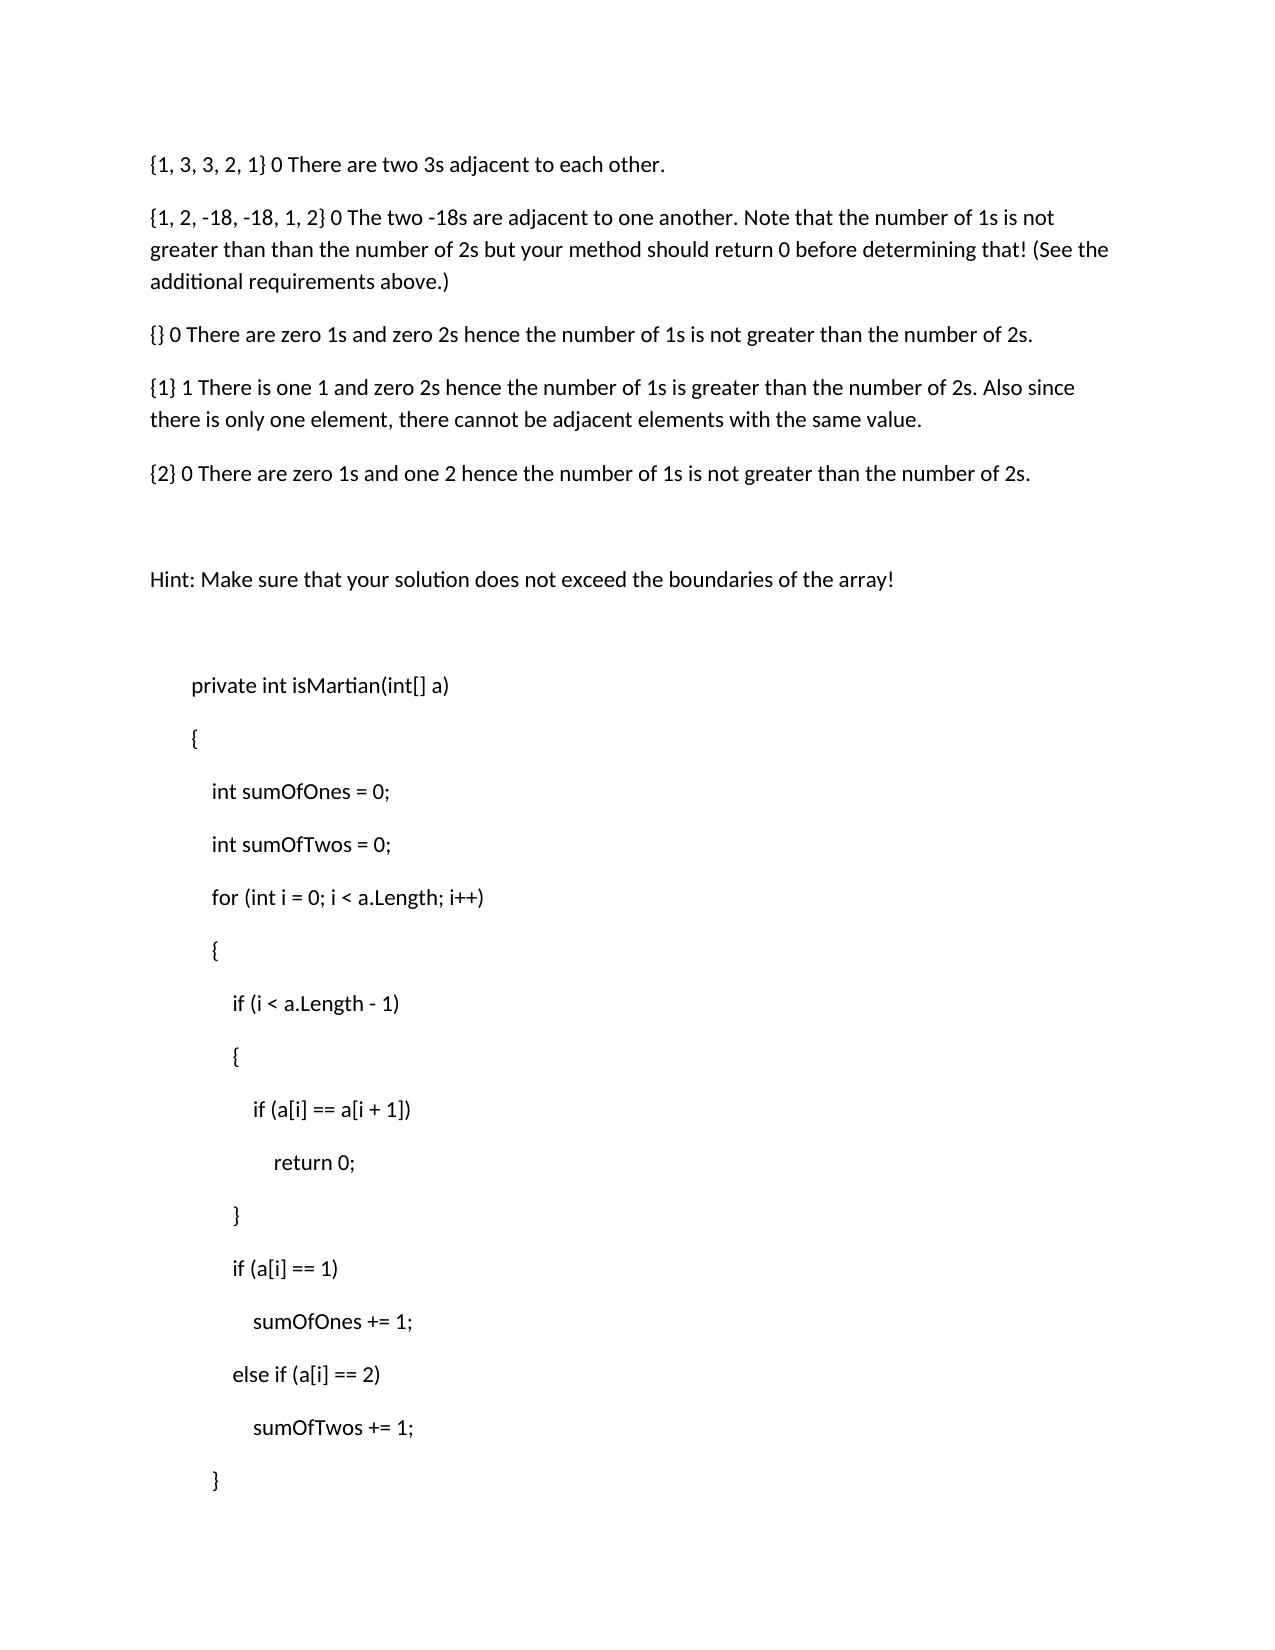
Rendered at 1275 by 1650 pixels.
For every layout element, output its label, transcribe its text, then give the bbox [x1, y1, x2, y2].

text {1, 2, -18, -18, 1, 2} 0 The two -18s are adjacent to one another. Note that the number of 1s is not greater than than the number of 2s but your method should return 0 before determining that! (See the additional requirements above.) [150, 203, 1125, 295]
text if (a[i] == a[i + 1]) [150, 1095, 1125, 1123]
text {1, 3, 3, 2, 1} 0 There are two 3s adjacent to each other. [150, 150, 1125, 178]
text return 0; [150, 1148, 1125, 1176]
text } [150, 1466, 1125, 1494]
text if (i < a.Length - 1) [150, 989, 1125, 1017]
text } [150, 1201, 1125, 1229]
text {1} 1 There is one 1 and zero 2s hence the number of 1s is greater than the number of 2s. Also since there is only one element, there cannot be adjacent elements with the same value. [150, 373, 1125, 434]
text sumOfOnes += 1; [150, 1307, 1125, 1335]
text else if (a[i] == 2) [150, 1360, 1125, 1388]
text if (a[i] == 1) [150, 1254, 1125, 1282]
text { [150, 1042, 1125, 1070]
text Hint: Make sure that your solution does not exceed the boundaries of the array! [150, 565, 1125, 593]
text {2} 0 There are zero 1s and one 2 hence the number of 1s is not greater than the number of 2s. [150, 459, 1125, 487]
text private int isMartian(int[] a) [150, 671, 1125, 699]
text {} 0 There are zero 1s and zero 2s hence the number of 1s is not greater than the number of 2s. [150, 320, 1125, 348]
text int sumOfOnes = 0; [150, 777, 1125, 805]
text { [150, 936, 1125, 964]
text sumOfTwos += 1; [150, 1413, 1125, 1441]
text { [150, 724, 1125, 752]
text int sumOfTwos = 0; [150, 830, 1125, 858]
text for (int i = 0; i < a.Length; i++) [150, 883, 1125, 911]
